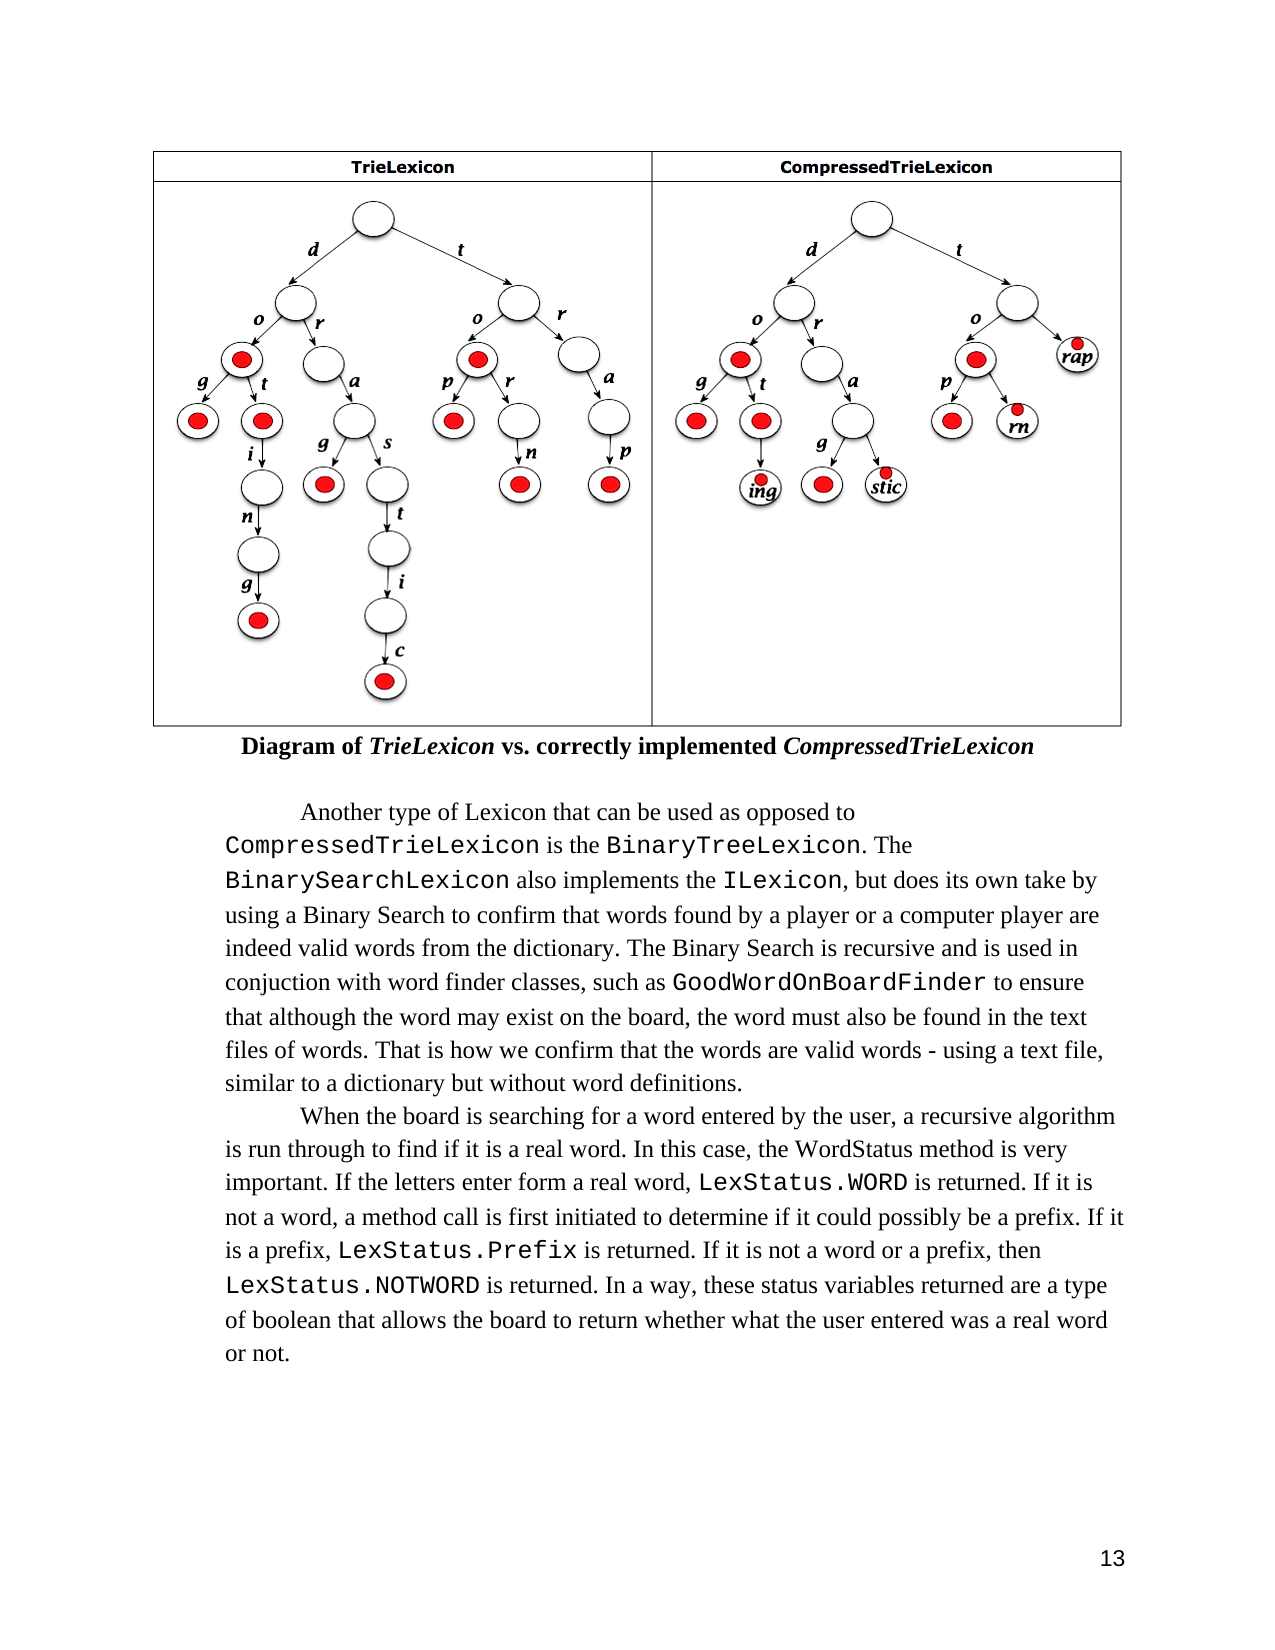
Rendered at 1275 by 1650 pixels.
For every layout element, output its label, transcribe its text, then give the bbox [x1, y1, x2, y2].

text When the board is searching for a word entered by the user, a recursive algorithm is run through to find if it is a real word. In this case, the WordStatus method is very important. If the letters enter form a real word, LexStatus.WORD is returned. If it is not a word, a method call is first initiated to determine if it could possibly be a prefix. If it is a prefix, LexStatus.Prefix is returned. If it is not a word or a prefix, then LexStatus.NOTWORD is returned. In a way, these status variables returned are a type of boolean that allows the board to return whether what the user entered was a real word or not. [225, 1101, 1125, 1367]
text Another type of Lexicon that can be used as opposed to CompressedTrieLexicon is the BinaryTreeLexicon. The BinarySearchLexicon also implements the ILexicon, but does its own take by using a Binary Search to confirm that words found by a player or a computer player are indeed valid words from the dictionary. The Binary Search is recursive and is used in conjuction with word finder classes, such as GoodWordOnBoardFinder to ensure that although the word may exist on the board, the word must also be found in the text files of words. That is how we confirm that the words are valid words - using a text file, similar to a dictionary but without word definitions. [225, 797, 1125, 1096]
text Diagram of TrieLexicon vs. correctly implemented CompressedTrieLexicon [150, 731, 1125, 760]
picture [152, 150, 1123, 728]
